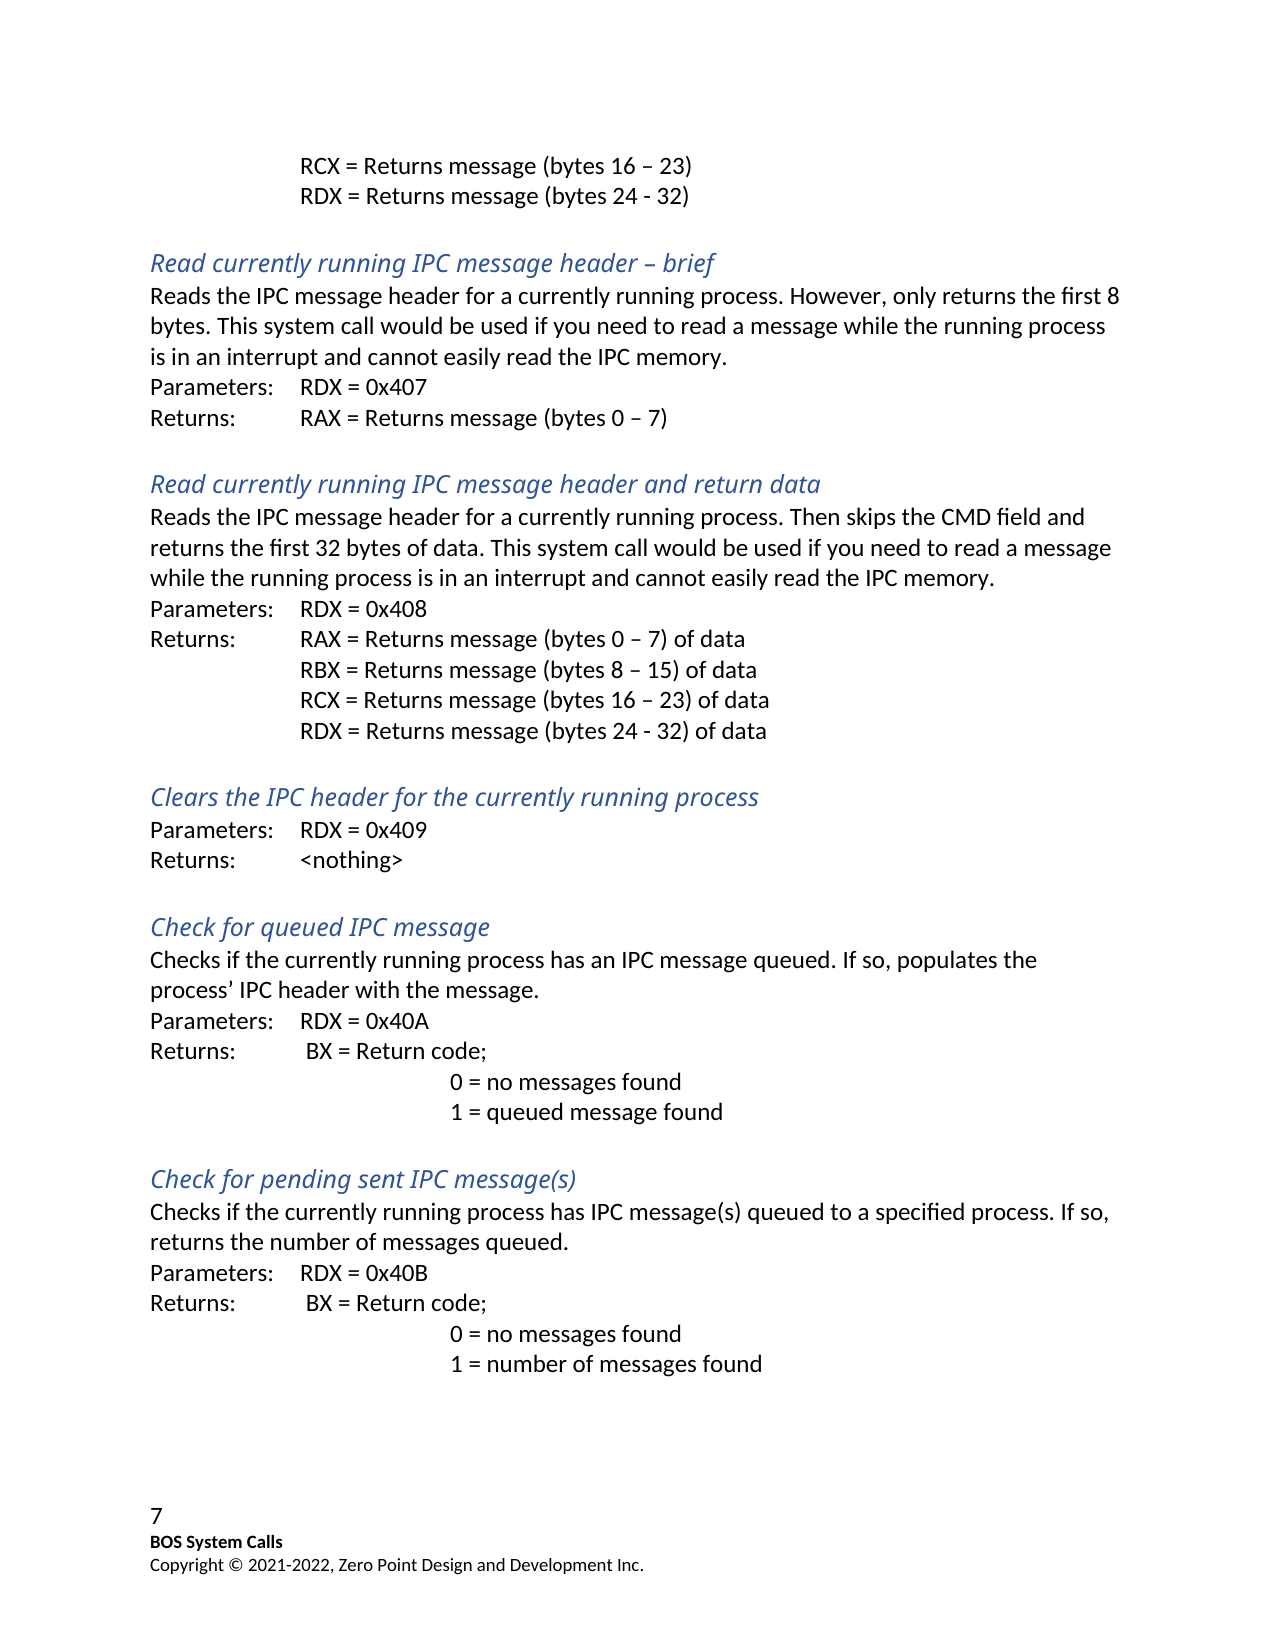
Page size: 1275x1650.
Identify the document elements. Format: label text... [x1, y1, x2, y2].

text Parameters: RDX = 0x409 [150, 814, 1125, 844]
text Reads the IPC message header for a currently running process. However, only returns the first 8 bytes. This system call would be used if you need to read a message while the running process is in an interrupt and cannot easily read the IPC memory. [150, 280, 1125, 371]
text 1 = number of messages found [150, 1348, 1125, 1379]
text Reads the IPC message header for a currently running process. Then skips the CMD field and returns the first 32 bytes of data. This system call would be used if you need to read a message while the running process is in an interrupt and cannot easily read the IPC memory. [150, 501, 1125, 593]
text Parameters: RDX = 0x40A [150, 1005, 1125, 1035]
text 0 = no messages found [150, 1066, 1125, 1096]
text 1 = queued message found [150, 1096, 1125, 1127]
text Checks if the currently running process has IPC message(s) queued to a specified process. If so, returns the number of messages queued. [150, 1196, 1125, 1257]
subtitle Check for queued IPC message [150, 910, 1125, 944]
text Returns: BX = Return code; [150, 1287, 1125, 1318]
text RCX = Returns message (bytes 16 – 23) of data [150, 684, 1125, 715]
text Parameters: RDX = 0x408 [150, 593, 1125, 623]
subtitle Read currently running IPC message header – brief [150, 246, 1125, 280]
text Returns: <nothing> [150, 844, 1125, 875]
text RDX = Returns message (bytes 24 - 32) [150, 181, 1125, 211]
text Parameters: RDX = 0x40B [150, 1257, 1125, 1287]
subtitle Check for pending sent IPC message(s) [150, 1162, 1125, 1196]
text RDX = Returns message (bytes 24 - 32) of data [150, 715, 1125, 745]
text Checks if the currently running process has an IPC message queued. If so, populates the process’ IPC header with the message. [150, 944, 1125, 1005]
text Returns: BX = Return code; [150, 1035, 1125, 1066]
subtitle Read currently running IPC message header and return data [150, 467, 1125, 501]
text RCX = Returns message (bytes 16 – 23) [150, 150, 1125, 181]
text RBX = Returns message (bytes 8 – 15) of data [150, 654, 1125, 684]
text Returns: RAX = Returns message (bytes 0 – 7) of data [150, 623, 1125, 654]
text Returns: RAX = Returns message (bytes 0 – 7) [150, 402, 1125, 432]
subtitle Clears the IPC header for the currently running process [150, 780, 1125, 814]
text Parameters: RDX = 0x407 [150, 371, 1125, 402]
text 0 = no messages found [150, 1318, 1125, 1348]
